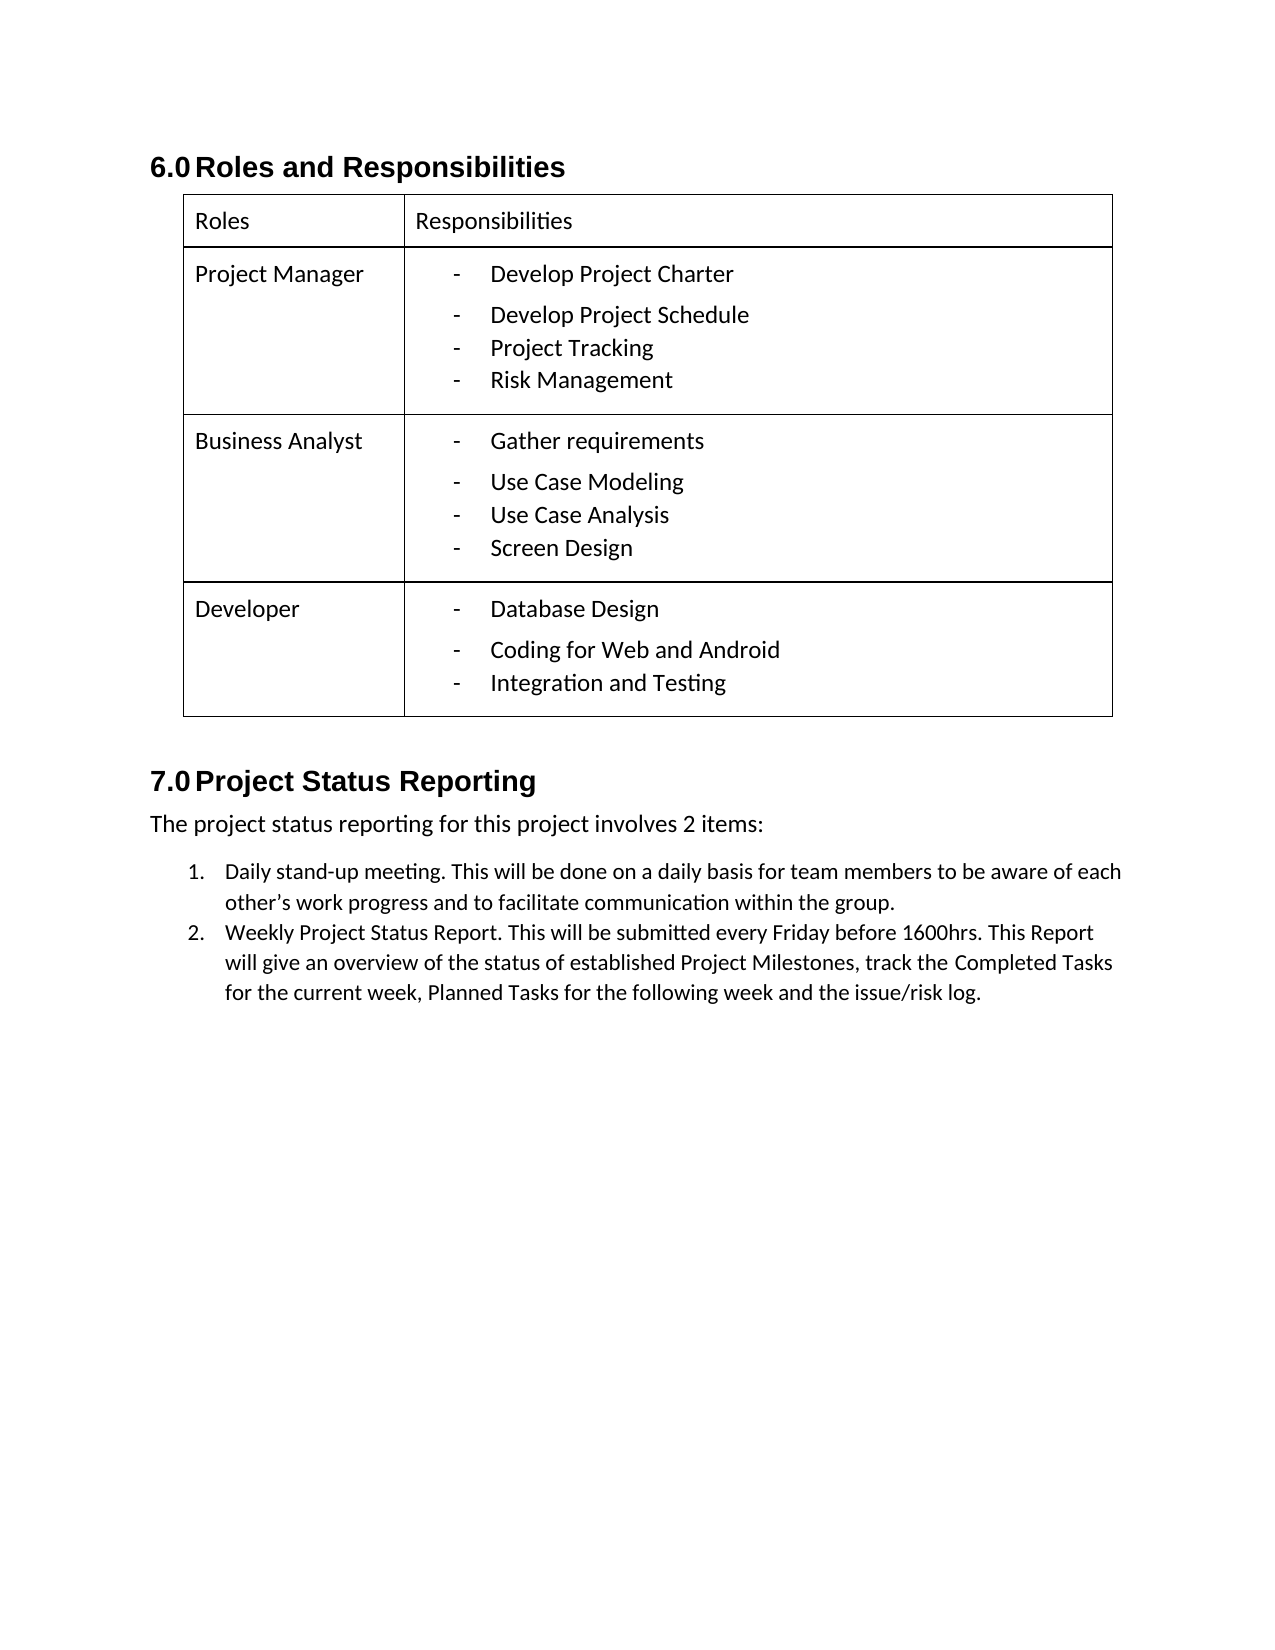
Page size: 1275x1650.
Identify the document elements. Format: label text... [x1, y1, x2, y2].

table_cell Business Analyst [184, 415, 404, 581]
table_cell Database Design Coding for Web and Android Integration and Testing [405, 583, 1112, 716]
list Daily stand-up meeting. This will be done on a daily basis for team members to be aware of each other’s work progress and to facilitate communication within the group. [187, 857, 1125, 916]
text The project status reporting for this project involves 2 items: [150, 808, 1125, 838]
table_cell Develop Project Charter Develop Project Schedule Project Tracking Risk Management [405, 248, 1112, 414]
table_header Responsibilities [405, 195, 1112, 246]
list Weekly Project Status Report. This will be submitted every Friday before 1600hrs. This Report will give an overview of the status of established Project Milestones, track the Completed Tasks for the current week, Planned Tasks for the following week and the issue/risk log. [187, 918, 1125, 1006]
table_header Roles [184, 195, 404, 246]
table_cell Gather requirements Use Case Modeling Use Case Analysis Screen Design [405, 415, 1112, 581]
subtitle Roles and Responsibilities [150, 150, 1125, 183]
table_cell Project Manager [184, 248, 404, 414]
table_cell Developer [184, 583, 404, 716]
subtitle Project Status Reporting [150, 764, 1125, 797]
